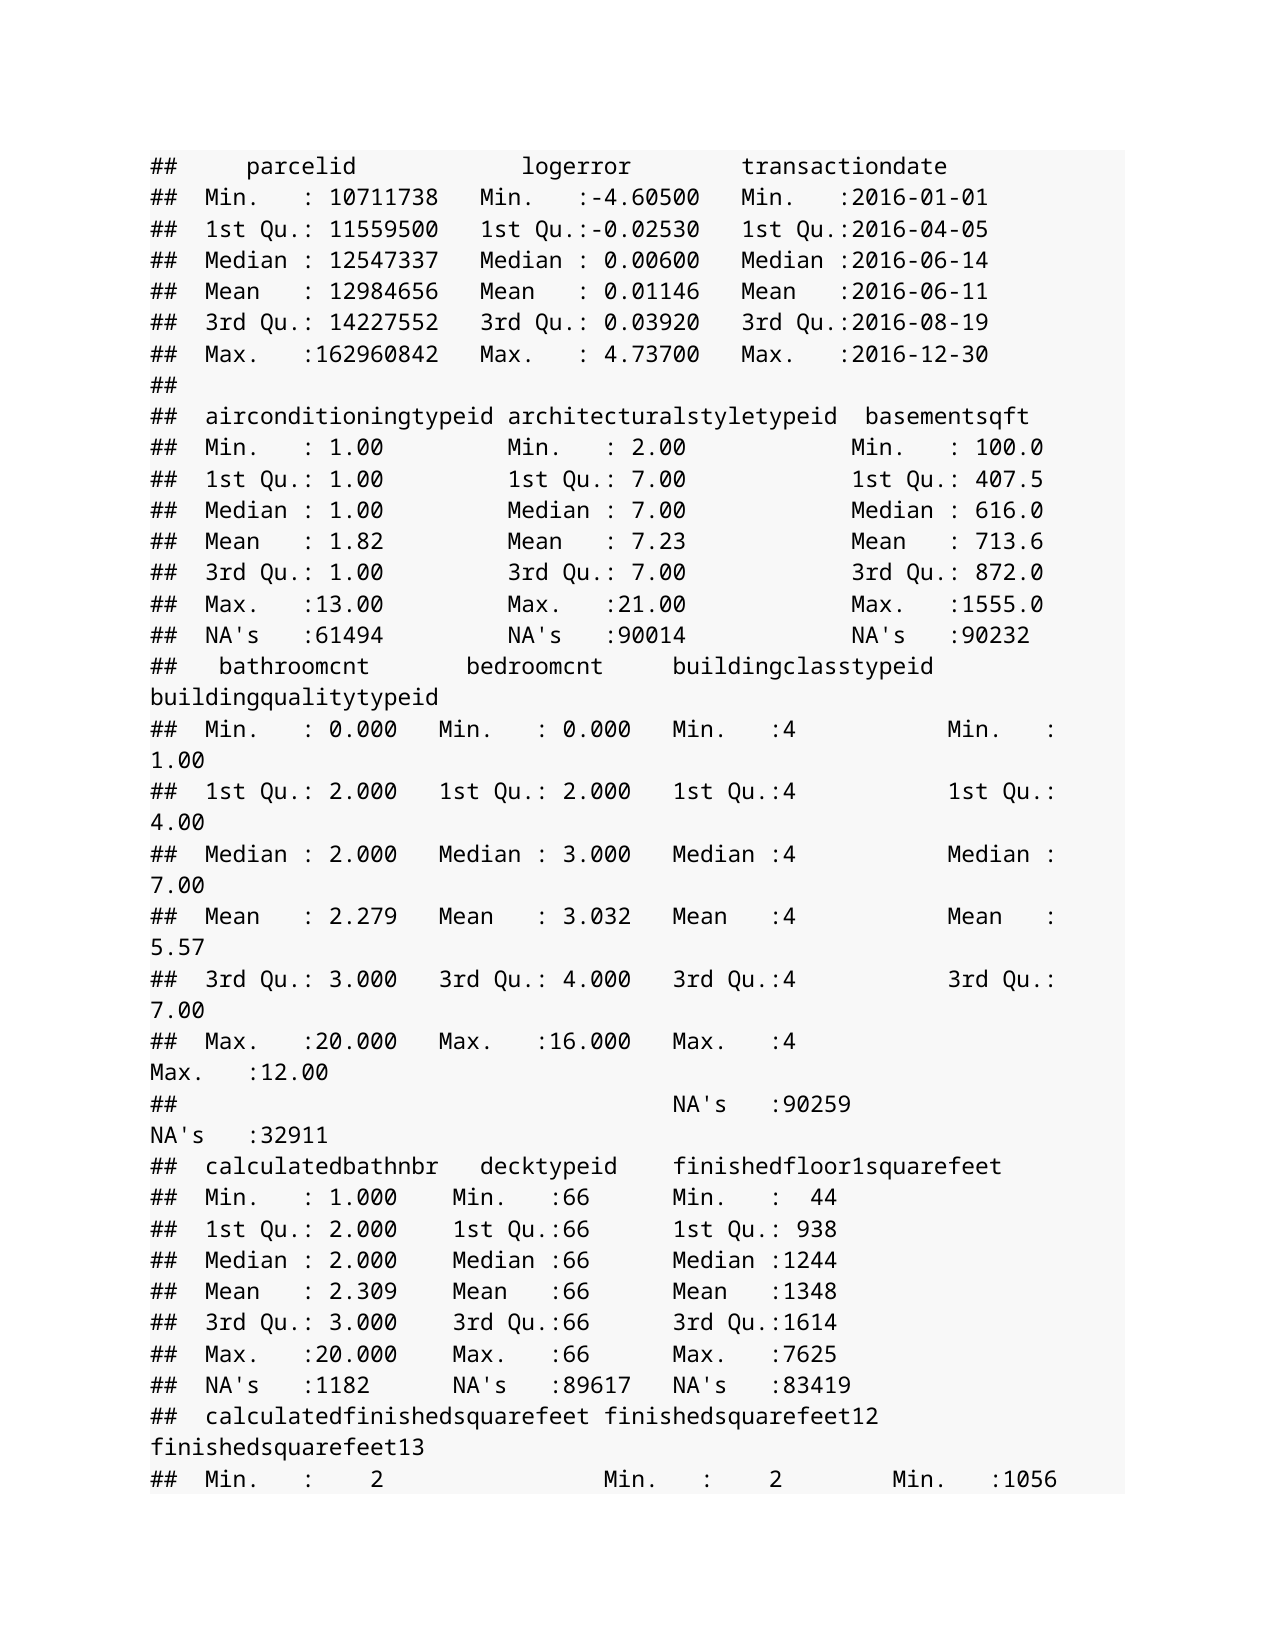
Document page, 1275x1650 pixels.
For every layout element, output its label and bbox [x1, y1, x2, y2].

text [150, 150, 1125, 1494]
